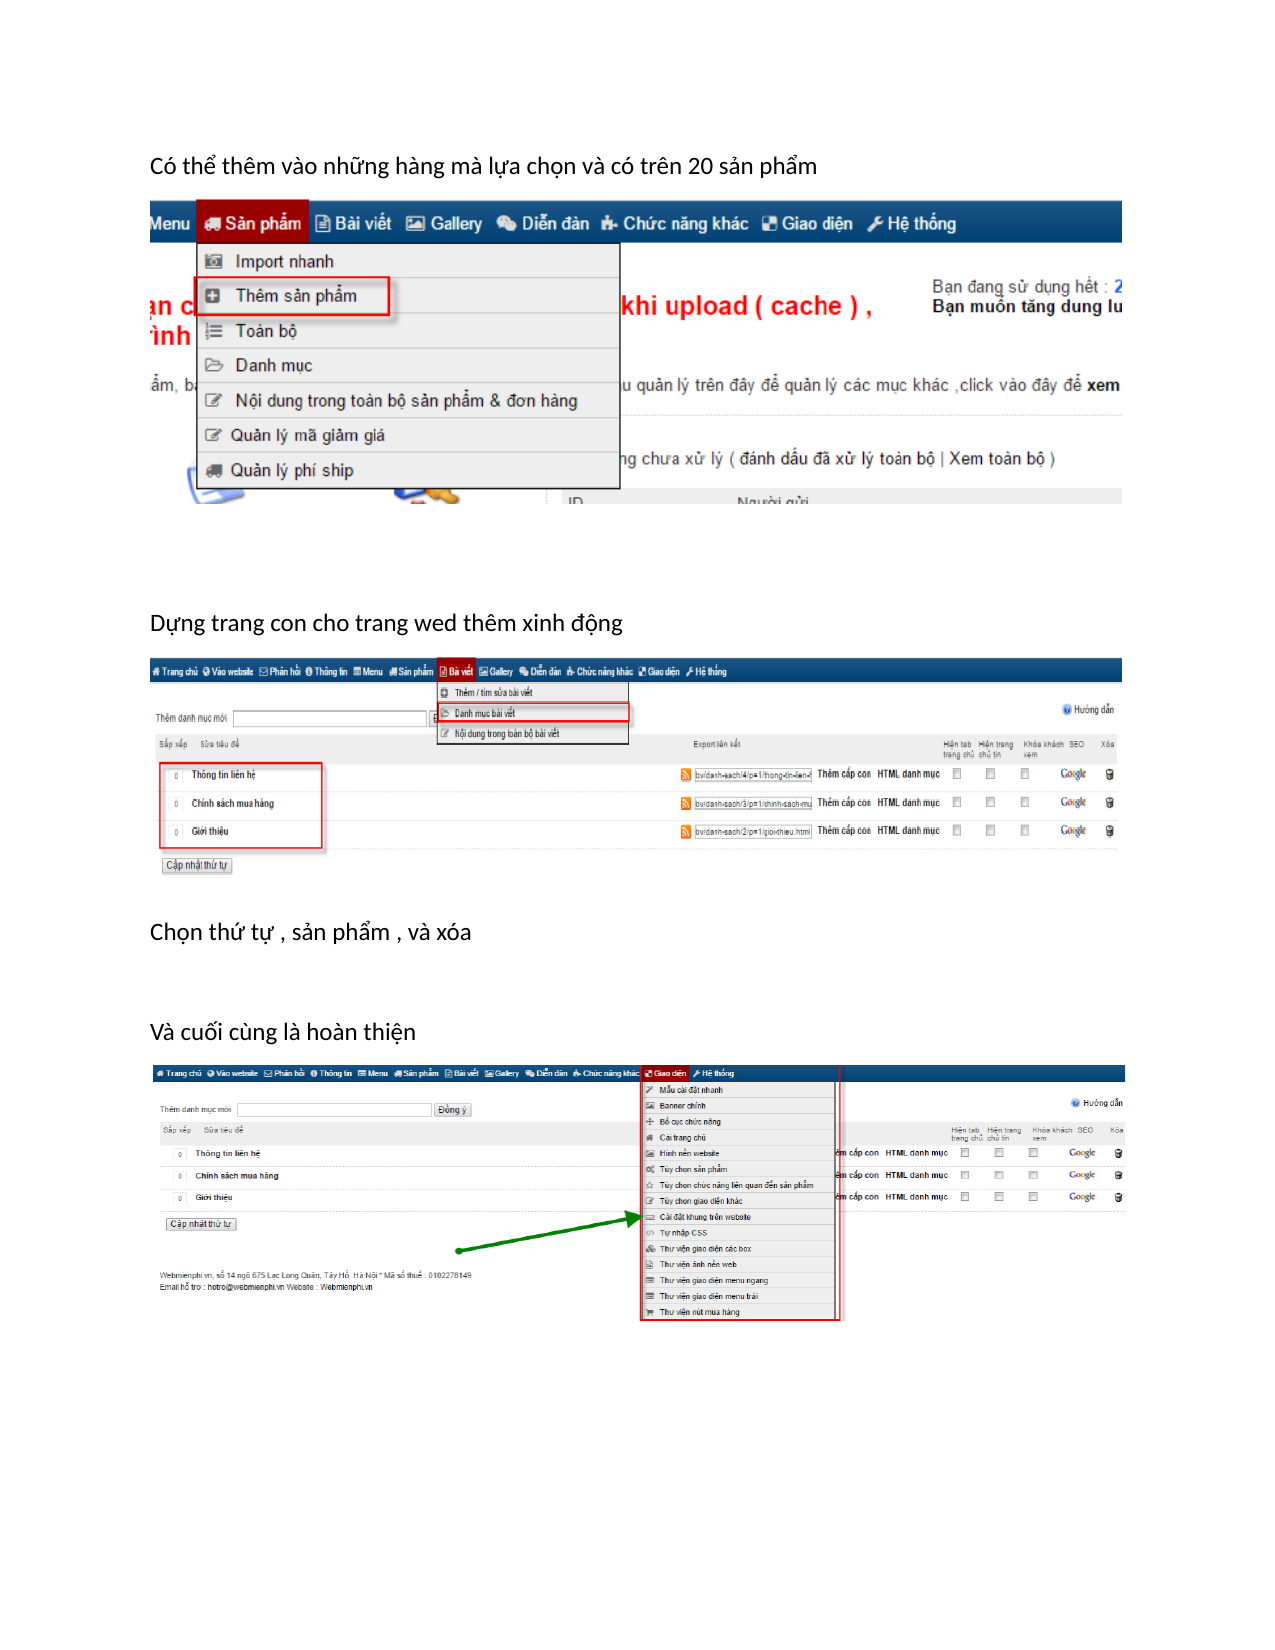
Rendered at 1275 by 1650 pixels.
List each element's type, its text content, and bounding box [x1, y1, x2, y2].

picture [150, 1065, 1125, 1329]
picture [150, 199, 1125, 588]
text Chọn thứ tự , sản phẩm , và xóa [150, 917, 1125, 947]
picture [150, 656, 1125, 898]
text Và cuối cùng là hoàn thiện [150, 1016, 1125, 1046]
text Có thể thêm vào những hàng mà lựa chọn và có trên 20 sản phẩm [150, 150, 1125, 181]
text Dựng trang con cho trang wed thêm xinh động [150, 607, 1125, 637]
